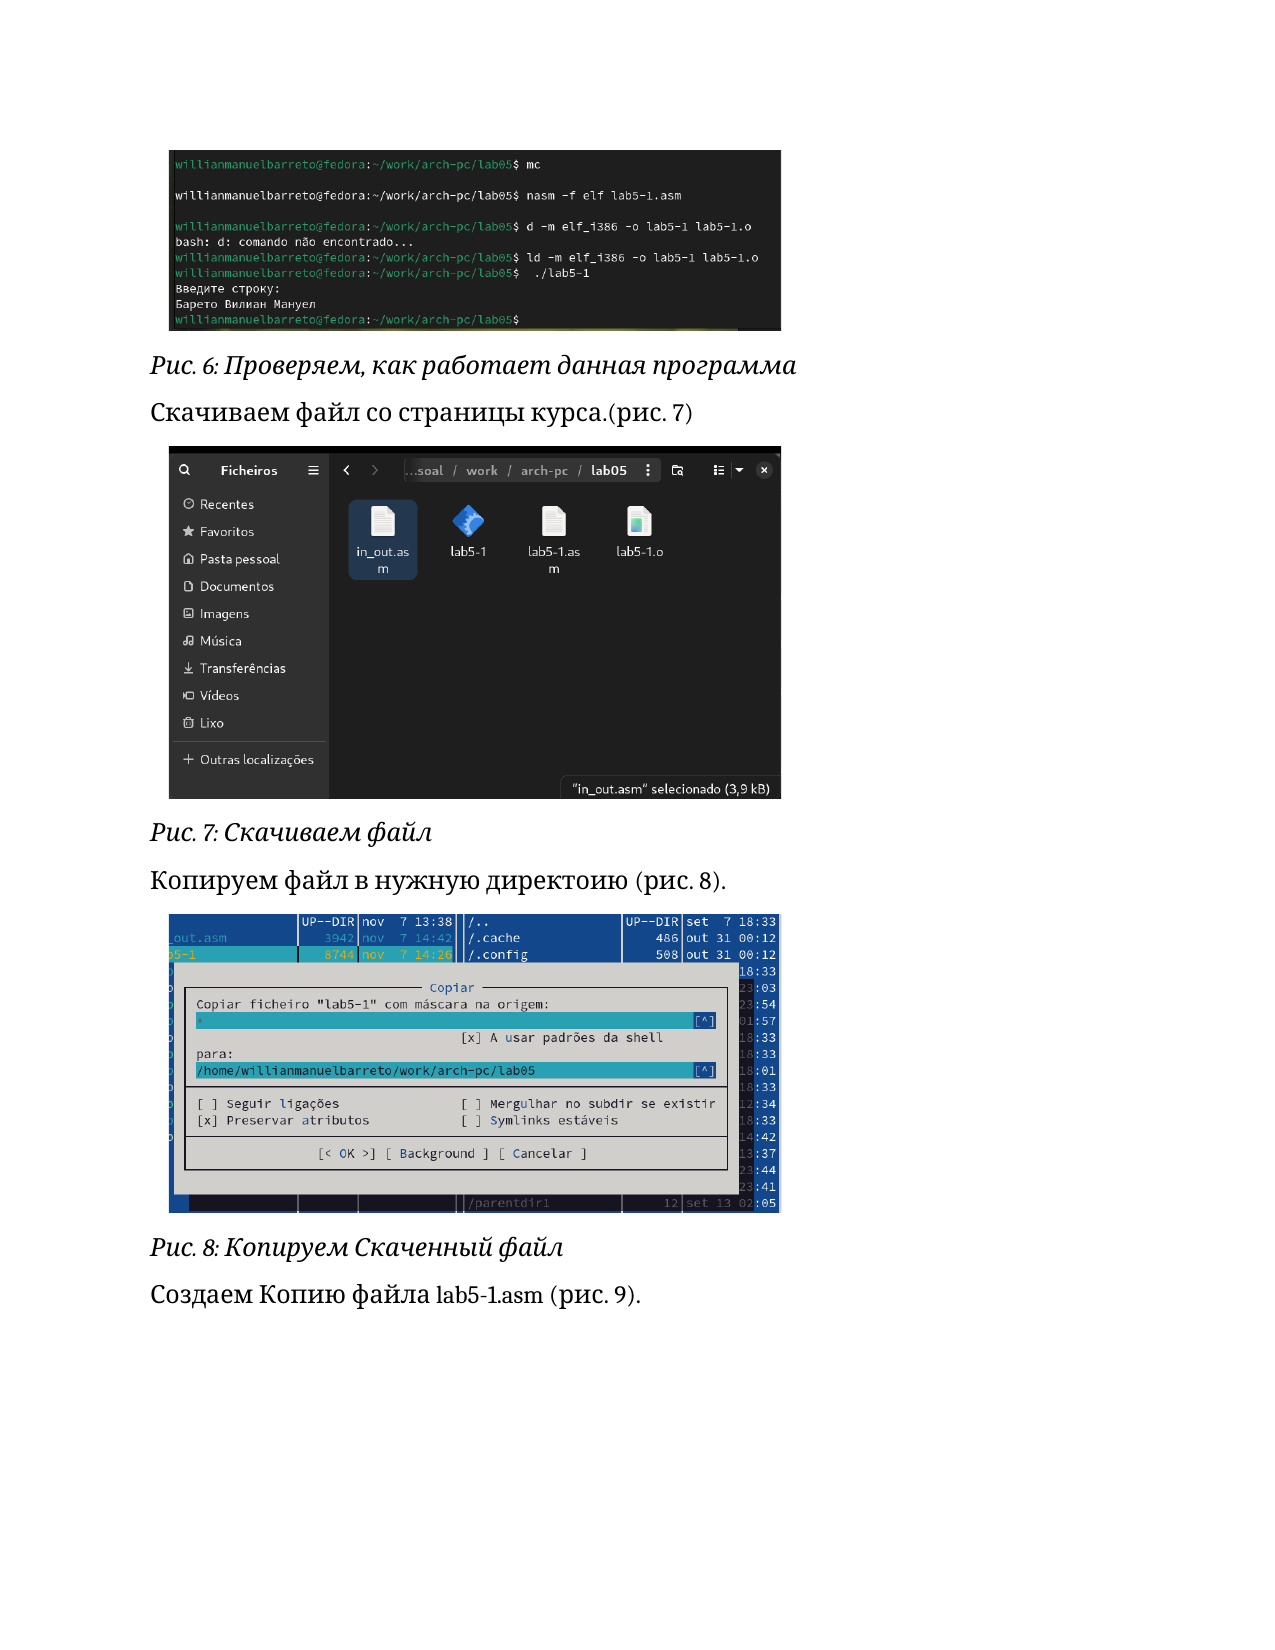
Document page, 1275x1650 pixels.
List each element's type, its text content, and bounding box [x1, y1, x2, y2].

text Рис. 6: Проверяем, как работает данная программа [150, 352, 1125, 380]
text Создаем Копию файла lab5-1.asm (рис. 9). [150, 1281, 1125, 1310]
text Скачиваем файл со страницы курса.(рис. 7) [150, 399, 1125, 428]
text Копируем файл в нужную директоию (рис. 8). [150, 867, 1125, 896]
picture [168, 446, 782, 799]
picture [168, 150, 782, 331]
text Рис. 7: Скачиваем файл [150, 819, 1125, 848]
picture [168, 914, 782, 1213]
text Рис. 8: Копируем Скаченный файл [150, 1233, 1125, 1262]
